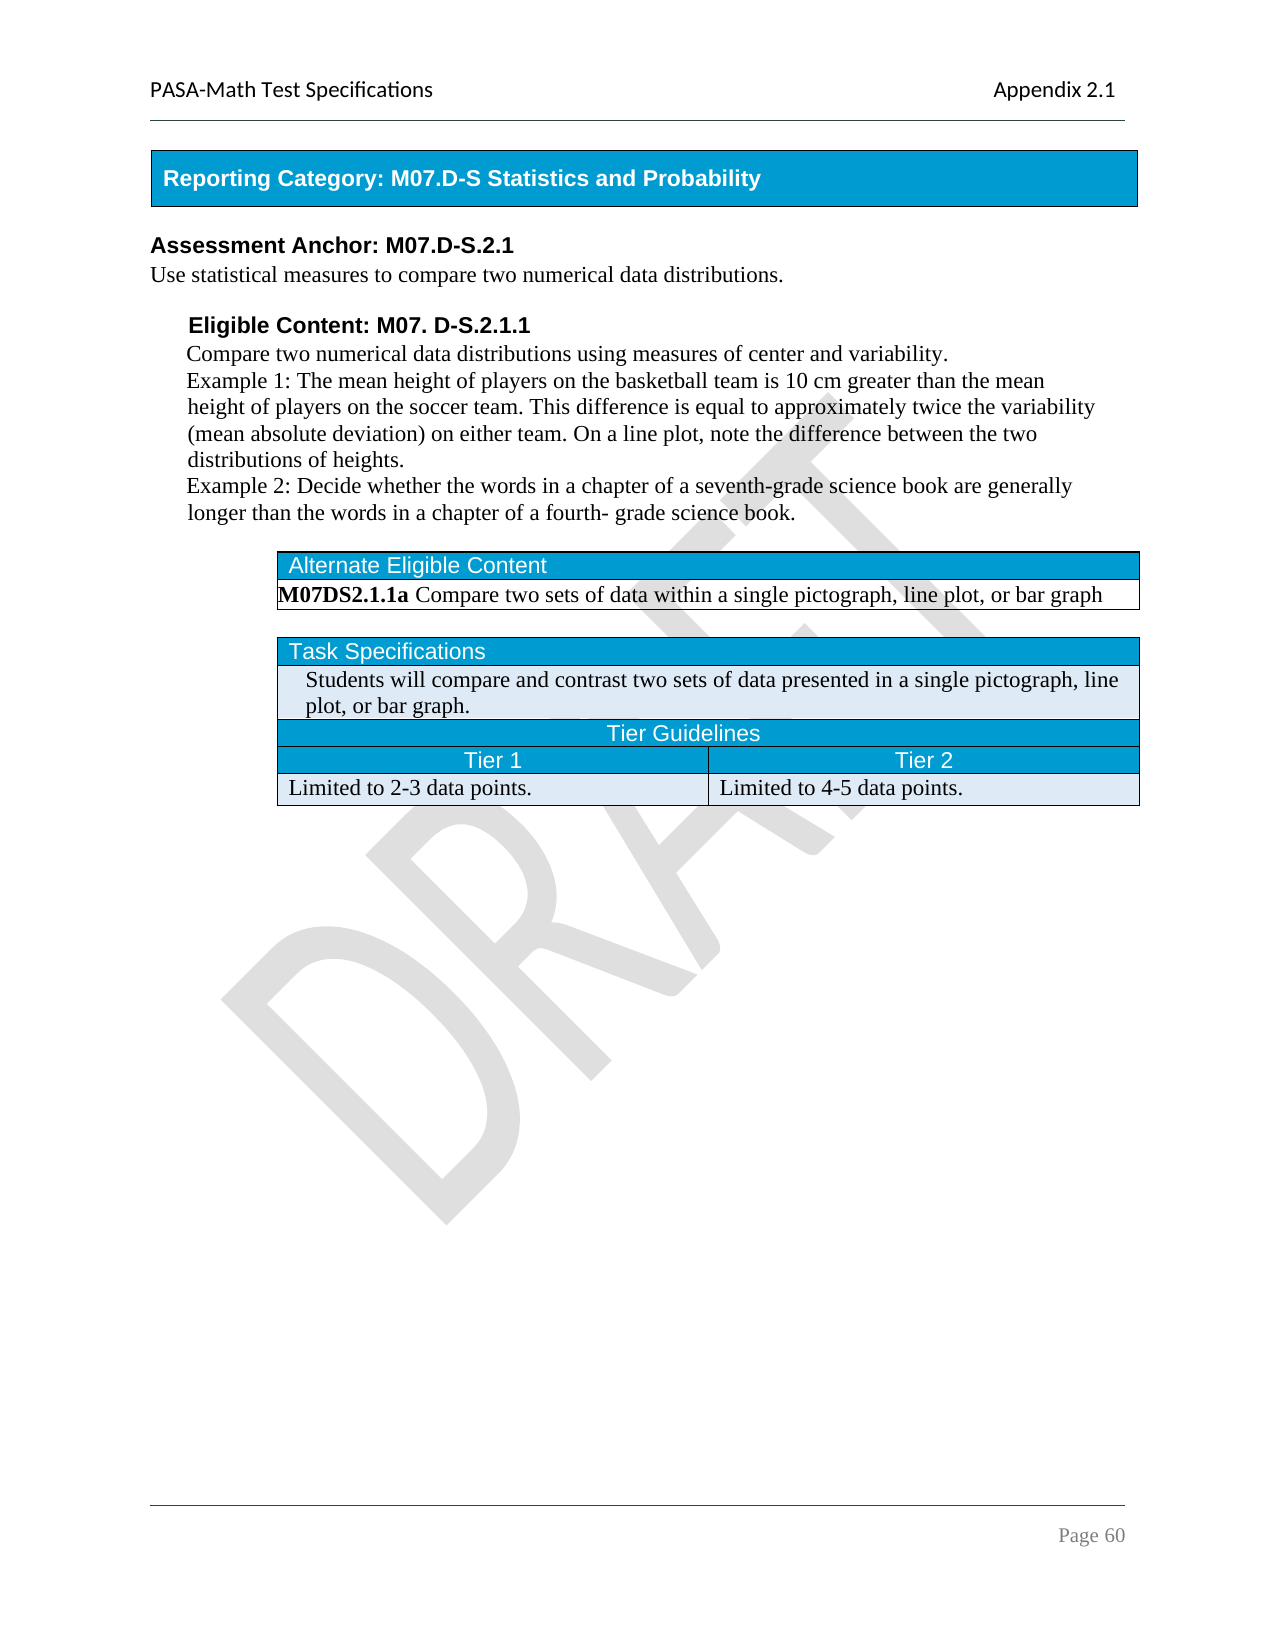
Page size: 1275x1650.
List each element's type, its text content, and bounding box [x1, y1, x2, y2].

text Compare two numerical data distributions using measures of center and variability. [186, 341, 1098, 367]
text Use statistical measures to compare two numerical data distributions. [150, 261, 1021, 287]
text Example 1: The mean height of players on the basketball team is 10 cm greater than the mean height of players on the soccer team. This difference is equal to approximately twice the variability (mean absolute deviation) on either team. On a line plot, note the difference between the two distributions of heights. [186, 367, 1098, 472]
table_cell Tier 1 [278, 747, 708, 773]
table_cell Students will compare and contrast two sets of data presented in a single pictograph, line plot, or bar graph. [278, 666, 1139, 718]
table_cell Limited to 4-5 data points. [709, 774, 1139, 805]
table_cell Tier Guidelines [278, 720, 1139, 746]
table_cell Tier 2 [709, 747, 1139, 773]
table_header Task Specifications [278, 638, 1139, 665]
text Example 2: Decide whether the words in a chapter of a seventh-grade science book are generally longer than the words in a chapter of a fourth- grade science book. [186, 472, 1098, 525]
table_header Alternate Eligible Content [278, 553, 1139, 579]
text Assessment Anchor: M07.D-S.2.1 [150, 232, 1125, 259]
text Eligible Content: M07. D-S.2.1.1 [150, 312, 1125, 338]
table_cell Limited to 2-3 data points. [278, 774, 708, 805]
table_cell M07DS2.1.1a Compare two sets of data within a single pictograph, line plot, or bar graph [278, 580, 1139, 609]
table_header Reporting Category: M07.D-S Statistics and Probability [152, 151, 1137, 206]
